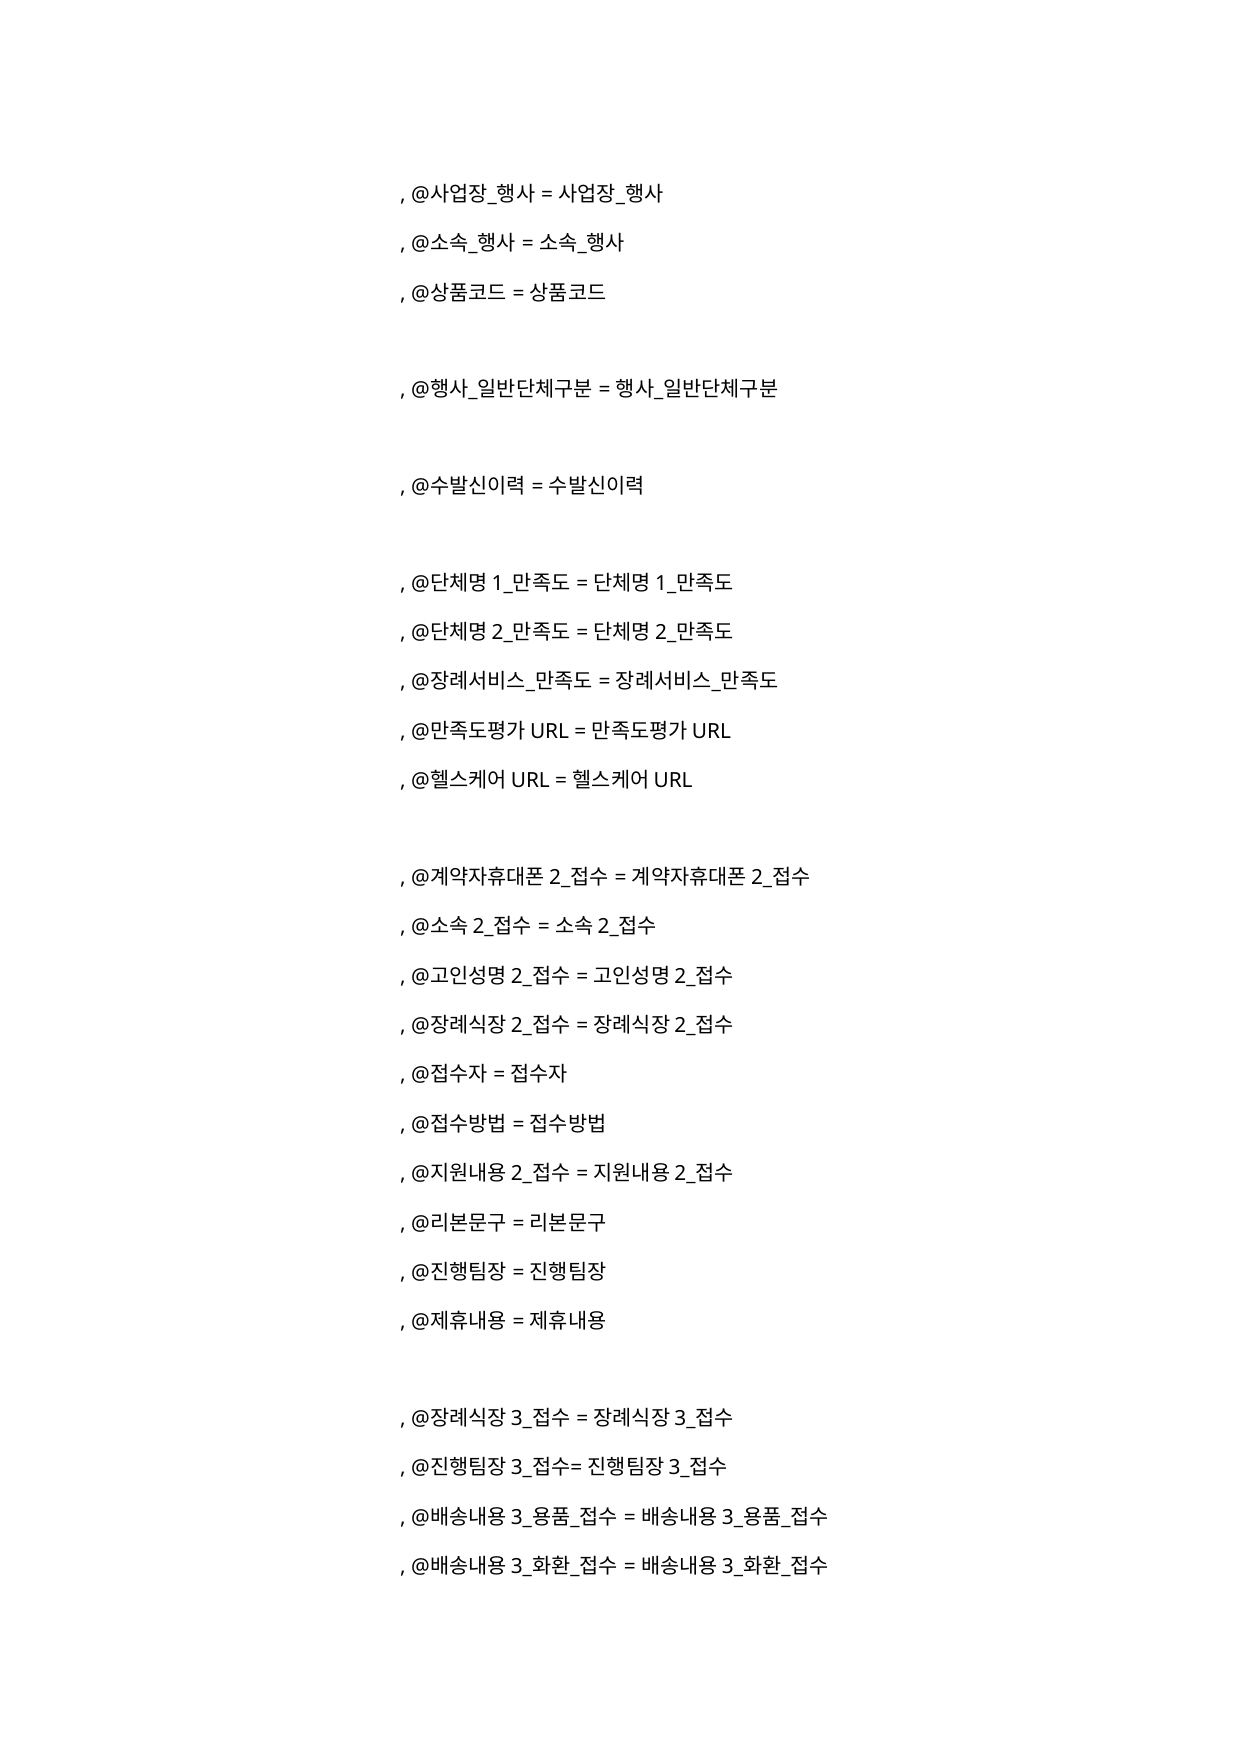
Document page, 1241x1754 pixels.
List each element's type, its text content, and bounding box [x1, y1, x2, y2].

text , @진행팀장 = 진행팀장 [150, 1255, 1090, 1285]
text , @만족도평가URL = 만족도평가URL [150, 714, 1090, 744]
text , @제휴내용 = 제휴내용 [150, 1304, 1090, 1335]
text , @헬스케어URL = 헬스케어URL [150, 763, 1090, 794]
text , @접수방법 = 접수방법 [150, 1107, 1090, 1137]
text , @리본문구 = 리본문구 [150, 1206, 1090, 1236]
text , @장례서비스_만족도 = 장례서비스_만족도 [150, 665, 1090, 695]
text , @지원내용2_접수 = 지원내용2_접수 [150, 1156, 1090, 1187]
text , @배송내용3_용품_접수 = 배송내용3_용품_접수 [150, 1500, 1090, 1530]
text , @소속2_접수 = 소속2_접수 [150, 909, 1090, 940]
text , @고인성명2_접수 = 고인성명2_접수 [150, 959, 1090, 989]
text , @소속_행사 = 소속_행사 [150, 227, 1090, 257]
text , @장례식장2_접수 = 장례식장2_접수 [150, 1008, 1090, 1038]
text , @상품코드 = 상품코드 [150, 276, 1090, 306]
text , @행사_일반단체구분 = 행사_일반단체구분 [150, 373, 1090, 403]
text , @계약자휴대폰2_접수 = 계약자휴대폰2_접수 [150, 860, 1090, 890]
text , @배송내용3_화환_접수 = 배송내용3_화환_접수 [150, 1549, 1090, 1579]
text , @단체명2_만족도 = 단체명2_만족도 [150, 615, 1090, 646]
text , @단체명1_만족도 = 단체명1_만족도 [150, 566, 1090, 596]
text , @장례식장3_접수 = 장례식장3_접수 [150, 1401, 1090, 1431]
text , @사업장_행사 = 사업장_행사 [150, 177, 1090, 207]
text , @수발신이력 = 수발신이력 [150, 469, 1090, 499]
text , @접수자 = 접수자 [150, 1058, 1090, 1088]
text , @진행팀장3_접수= 진행팀장3_접수 [150, 1451, 1090, 1481]
